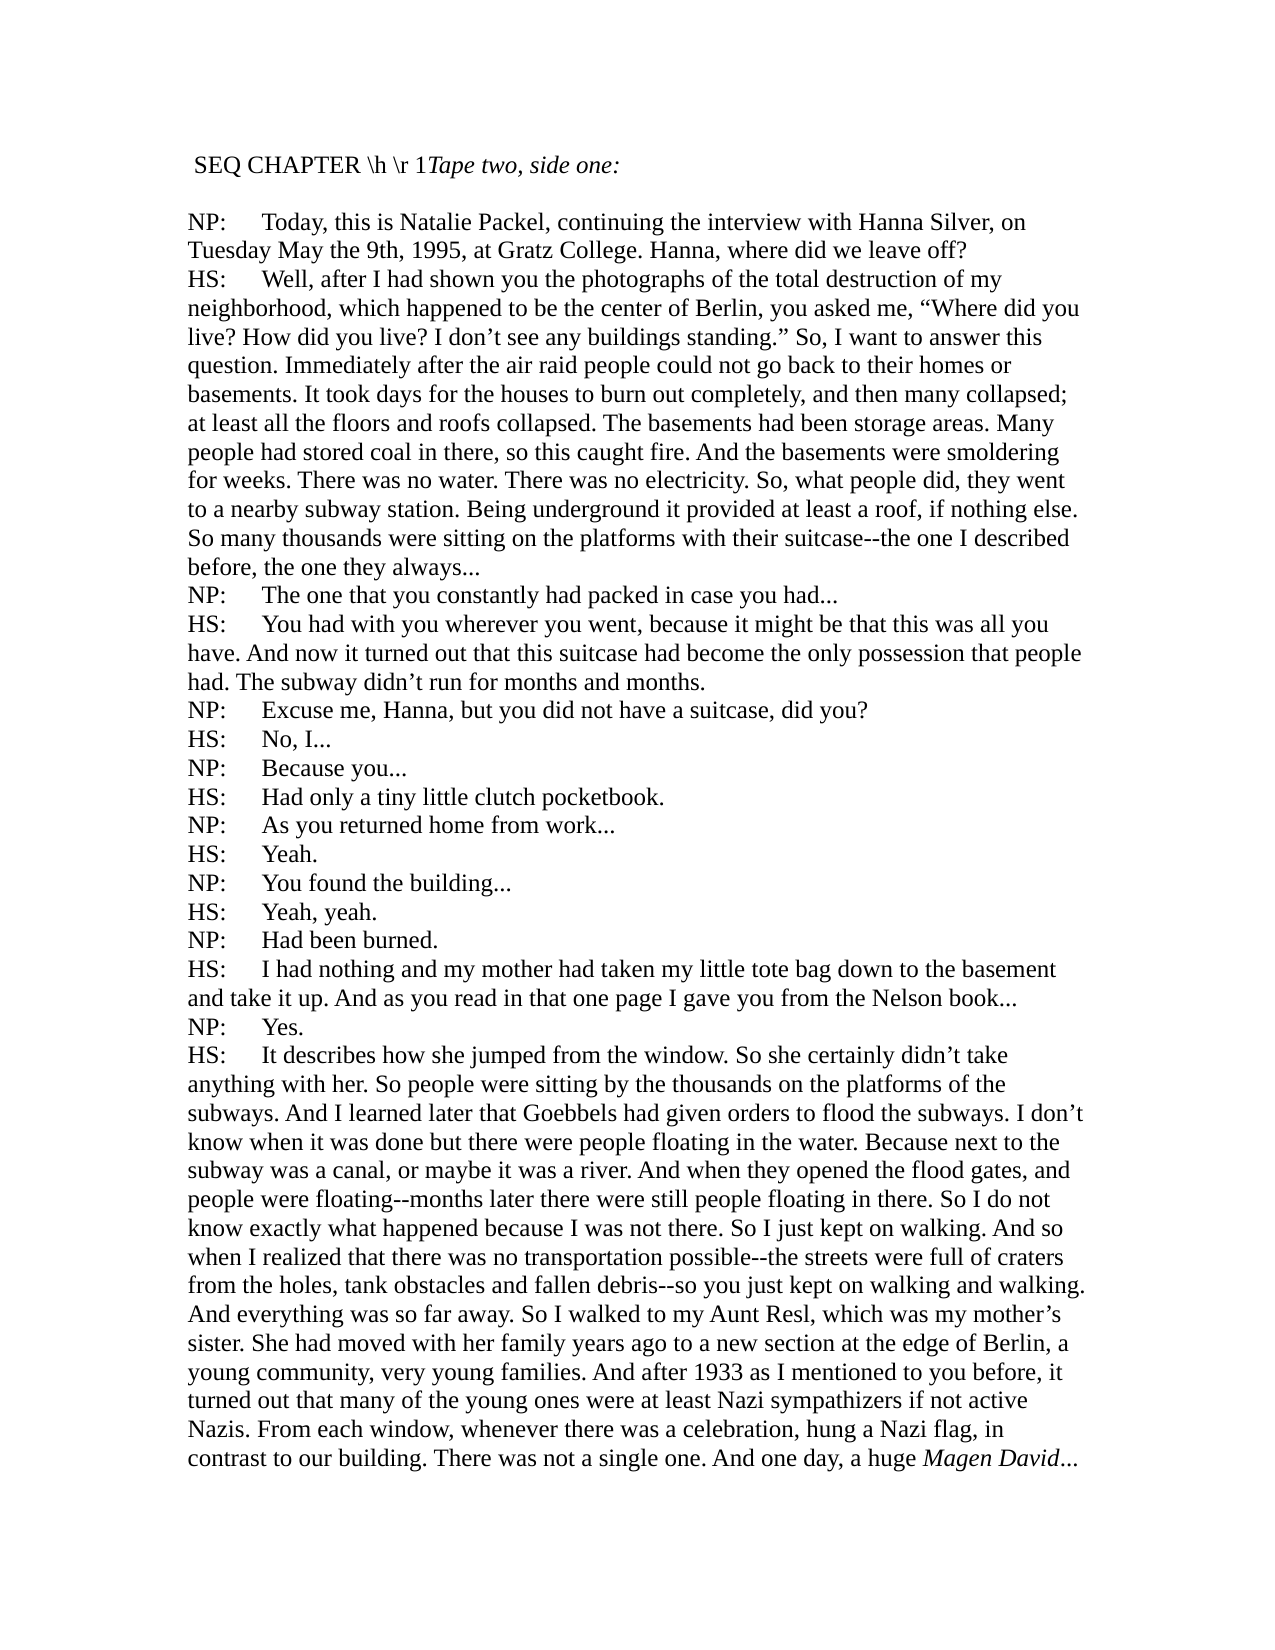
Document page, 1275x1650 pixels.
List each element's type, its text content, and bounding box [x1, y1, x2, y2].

text HS: You had with you wherever you went, because it might be that this was all you have. And now it turned out that this suitcase had become the only possession that people had. The subway didn’t run for months and months. [187, 610, 1087, 696]
text NP: Yes. [187, 1012, 1087, 1041]
text HS: Yeah. [187, 840, 1087, 869]
text HS: No, I... [187, 725, 1087, 754]
text NP: Had been burned. [187, 926, 1087, 955]
text HS: Had only a tiny little clutch pocketbook. [187, 782, 1087, 811]
text HS: Yeah, yeah. [187, 897, 1087, 926]
text NP: Today, this is Natalie Packel, continuing the interview with Hanna Silver, on Tuesday May the 9th, 1995, at Gratz College. Hanna, where did we leave off? [187, 207, 1087, 265]
text NP: The one that you constantly had packed in case you had... [187, 581, 1087, 610]
text NP: You found the building... [187, 869, 1087, 897]
text NP: Excuse me, Hanna, but you did not have a suitcase, did you? [187, 696, 1087, 725]
text NP: Because you... [187, 754, 1087, 782]
text HS: Well, after I had shown you the photographs of the total destruction of my neighborhood, which happened to be the center of Berlin, you asked me, “Where did you live? How did you live? I don’t see any buildings standing.” So, I want to answer this question. Immediately after the air raid people could not go back to their homes or basements. It took days for the houses to burn out completely, and then many collapsed; at least all the floors and roofs collapsed. The basements had been storage areas. Many people had stored coal in there, so this caught fire. And the basements were smoldering for weeks. There was no water. There was no electricity. So, what people did, they went to a nearby subway station. Being underground it provided at least a roof, if nothing else. So many thousands were sitting on the platforms with their suitcase--the one I described before, the one they always... [187, 265, 1087, 581]
text HS: I had nothing and my mother had taken my little tote bag down to the basement and take it up. And as you read in that one page I gave you from the Nelson book... [187, 955, 1087, 1012]
text NP: As you returned home from work... [187, 811, 1087, 840]
text SEQ CHAPTER \h \r 1Tape two, side one: [187, 150, 1087, 179]
text HS: It describes how she jumped from the window. So she certainly didn’t take anything with her. So people were sitting by the thousands on the platforms of the subways. And I learned later that Goebbels had given orders to flood the subways. I don’t know when it was done but there were people floating in the water. Because next to the subway was a canal, or maybe it was a river. And when they opened the flood gates, and people were floating--months later there were still people floating in there. So I do not know exactly what happened because I was not there. So I just kept on walking. And so when I realized that there was no transportation possible--the streets were full of craters from the holes, tank obstacles and fallen debris--so you just kept on walking and walking. And everything was so far away. So I walked to my Aunt Resl, which was my mother’s sister. She had moved with her family years ago to a new section at the edge of Berlin, a young community, very young families. And after 1933 as I mentioned to you before, it turned out that many of the young ones were at least Nazi sympathizers if not active Nazis. From each window, whenever there was a celebration, hung a Nazi flag, in contrast to our building. There was not a single one. And one day, a huge Magen David... [187, 1041, 1087, 1472]
